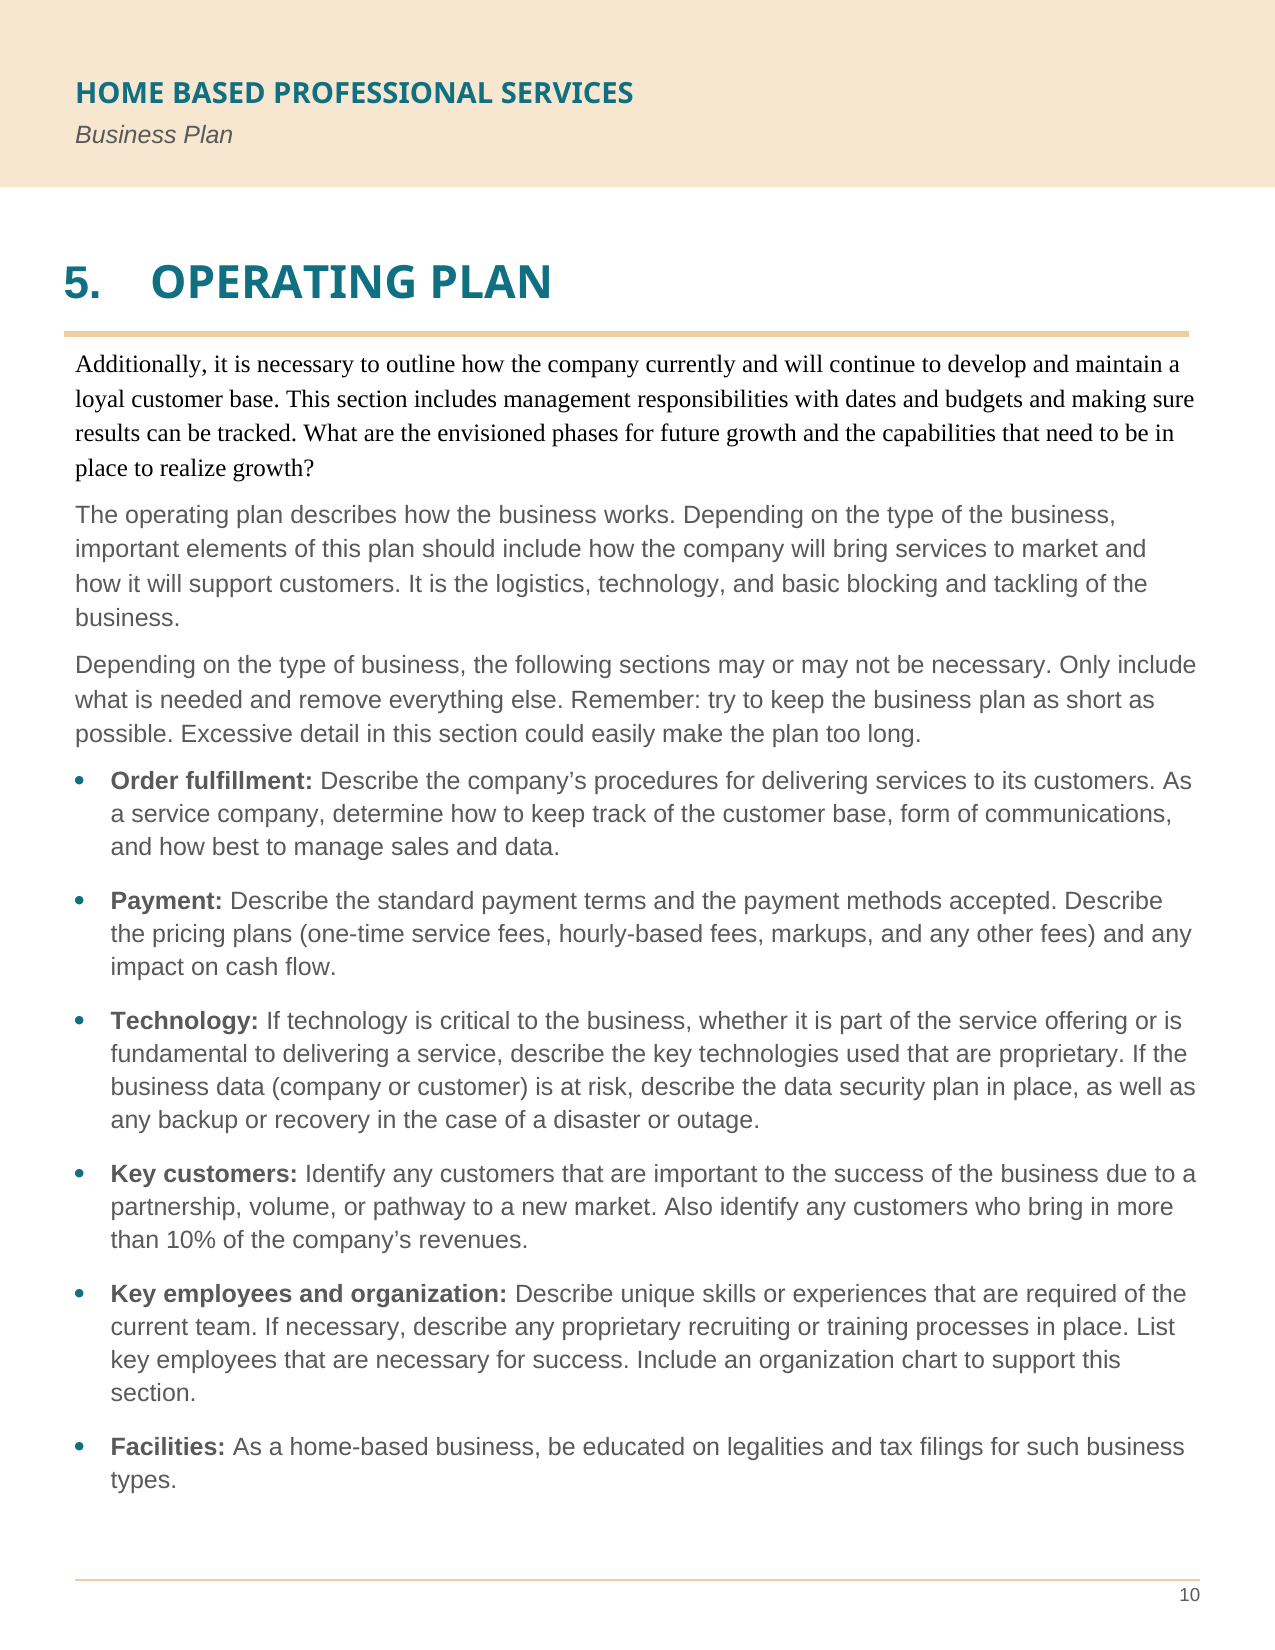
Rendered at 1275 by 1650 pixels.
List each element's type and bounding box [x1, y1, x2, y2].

table_header [64, 225, 1189, 331]
